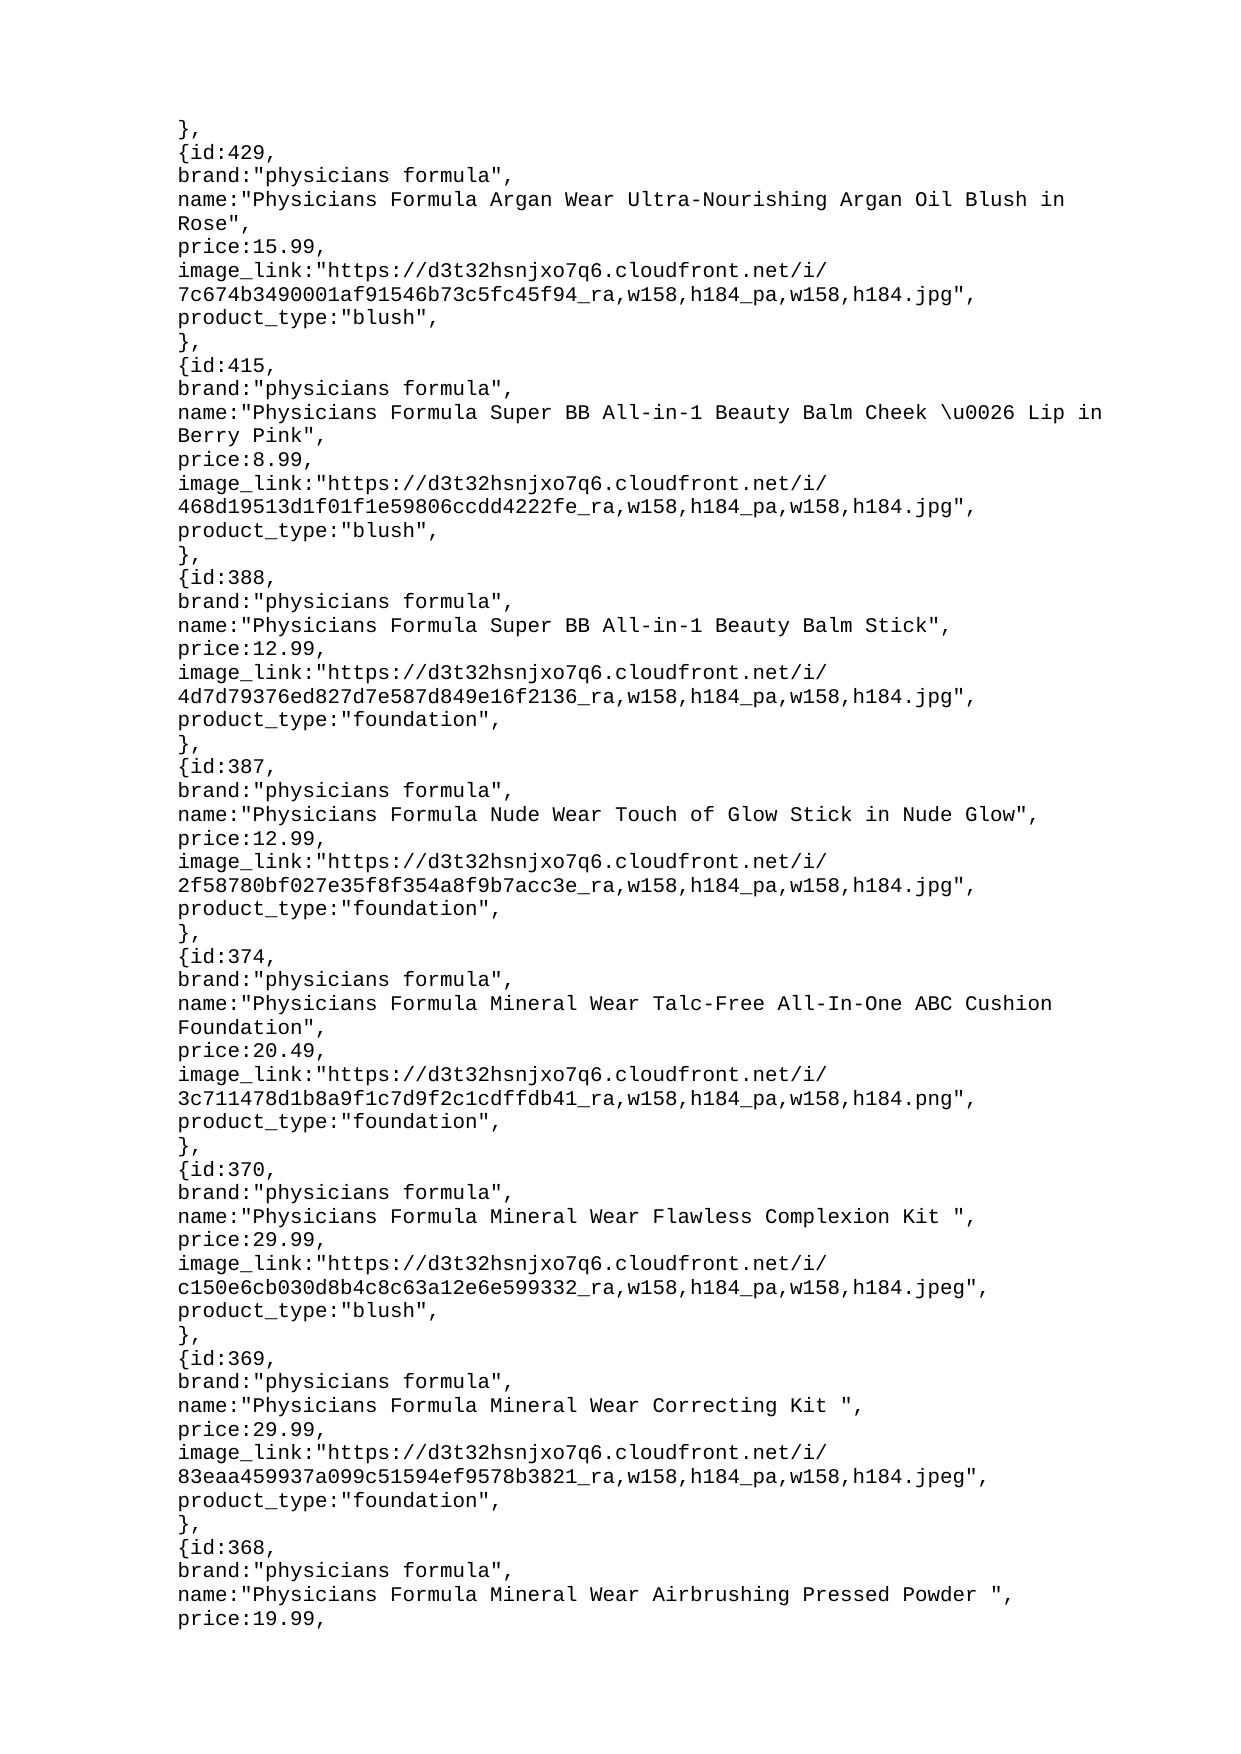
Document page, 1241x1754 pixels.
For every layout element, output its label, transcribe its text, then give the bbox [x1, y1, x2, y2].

text }, [177, 1135, 1152, 1158]
text }, [177, 331, 1152, 354]
text {id:368, [177, 1537, 1152, 1561]
text image_link:"https://d3t32hsnjxo7q6.cloudfront.net/i/2f58780bf027e35f8f354a8f9b7acc3e_ra,w158,h184_pa,w158,h184.jpg", [177, 851, 1152, 898]
text brand:"physicians formula", [177, 378, 1152, 402]
text price:12.99, [177, 827, 1152, 851]
text name:"Physicians Formula Argan Wear Ultra-Nourishing Argan Oil Blush in Rose", [177, 189, 1152, 236]
text {id:388, [177, 567, 1152, 591]
text product_type:"foundation", [177, 1111, 1152, 1135]
text product_type:"blush", [177, 520, 1152, 544]
text price:12.99, [177, 638, 1152, 662]
text brand:"physicians formula", [177, 1182, 1152, 1206]
text product_type:"foundation", [177, 898, 1152, 922]
text }, [177, 1324, 1152, 1348]
text price:29.99, [177, 1229, 1152, 1253]
text image_link:"https://d3t32hsnjxo7q6.cloudfront.net/i/4d7d79376ed827d7e587d849e16f2136_ra,w158,h184_pa,w158,h184.jpg", [177, 662, 1152, 709]
text name:"Physicians Formula Super BB All-in-1 Beauty Balm Stick", [177, 615, 1152, 638]
text product_type:"blush", [177, 307, 1152, 331]
text name:"Physicians Formula Mineral Wear Correcting Kit ", [177, 1395, 1152, 1419]
text }, [177, 1513, 1152, 1537]
text }, [177, 733, 1152, 757]
text name:"Physicians Formula Mineral Wear Flawless Complexion Kit ", [177, 1206, 1152, 1229]
text name:"Physicians Formula Nude Wear Touch of Glow Stick in Nude Glow", [177, 804, 1152, 827]
text brand:"physicians formula", [177, 1371, 1152, 1395]
text price:20.49, [177, 1040, 1152, 1064]
text {id:429, [177, 142, 1152, 165]
text product_type:"foundation", [177, 1489, 1152, 1513]
text }, [177, 544, 1152, 567]
text price:29.99, [177, 1419, 1152, 1442]
text }, [177, 922, 1152, 946]
text brand:"physicians formula", [177, 165, 1152, 189]
text image_link:"https://d3t32hsnjxo7q6.cloudfront.net/i/7c674b3490001af91546b73c5fc45f94_ra,w158,h184_pa,w158,h184.jpg", [177, 260, 1152, 307]
text price:8.99, [177, 449, 1152, 473]
text brand:"physicians formula", [177, 969, 1152, 993]
text image_link:"https://d3t32hsnjxo7q6.cloudfront.net/i/c150e6cb030d8b4c8c63a12e6e599332_ra,w158,h184_pa,w158,h184.jpeg", [177, 1253, 1152, 1300]
text {id:415, [177, 354, 1152, 378]
text {id:374, [177, 946, 1152, 969]
text {id:387, [177, 757, 1152, 780]
text brand:"physicians formula", [177, 591, 1152, 615]
text brand:"physicians formula", [177, 1561, 1152, 1584]
text name:"Physicians Formula Mineral Wear Talc-Free All-In-One ABC Cushion Foundation", [177, 993, 1152, 1040]
text product_type:"blush", [177, 1300, 1152, 1324]
text product_type:"foundation", [177, 709, 1152, 733]
text }, [177, 118, 1152, 142]
text image_link:"https://d3t32hsnjxo7q6.cloudfront.net/i/3c711478d1b8a9f1c7d9f2c1cdffdb41_ra,w158,h184_pa,w158,h184.png", [177, 1064, 1152, 1111]
text image_link:"https://d3t32hsnjxo7q6.cloudfront.net/i/83eaa459937a099c51594ef9578b3821_ra,w158,h184_pa,w158,h184.jpeg", [177, 1442, 1152, 1489]
text price:19.99, [177, 1608, 1152, 1631]
text {id:369, [177, 1348, 1152, 1371]
text name:"Physicians Formula Mineral Wear Airbrushing Pressed Powder ", [177, 1584, 1152, 1608]
text image_link:"https://d3t32hsnjxo7q6.cloudfront.net/i/468d19513d1f01f1e59806ccdd4222fe_ra,w158,h184_pa,w158,h184.jpg", [177, 473, 1152, 520]
text {id:370, [177, 1158, 1152, 1182]
text price:15.99, [177, 236, 1152, 260]
text name:"Physicians Formula Super BB All-in-1 Beauty Balm Cheek \u0026 Lip in Berry Pink", [177, 402, 1152, 449]
text brand:"physicians formula", [177, 780, 1152, 804]
